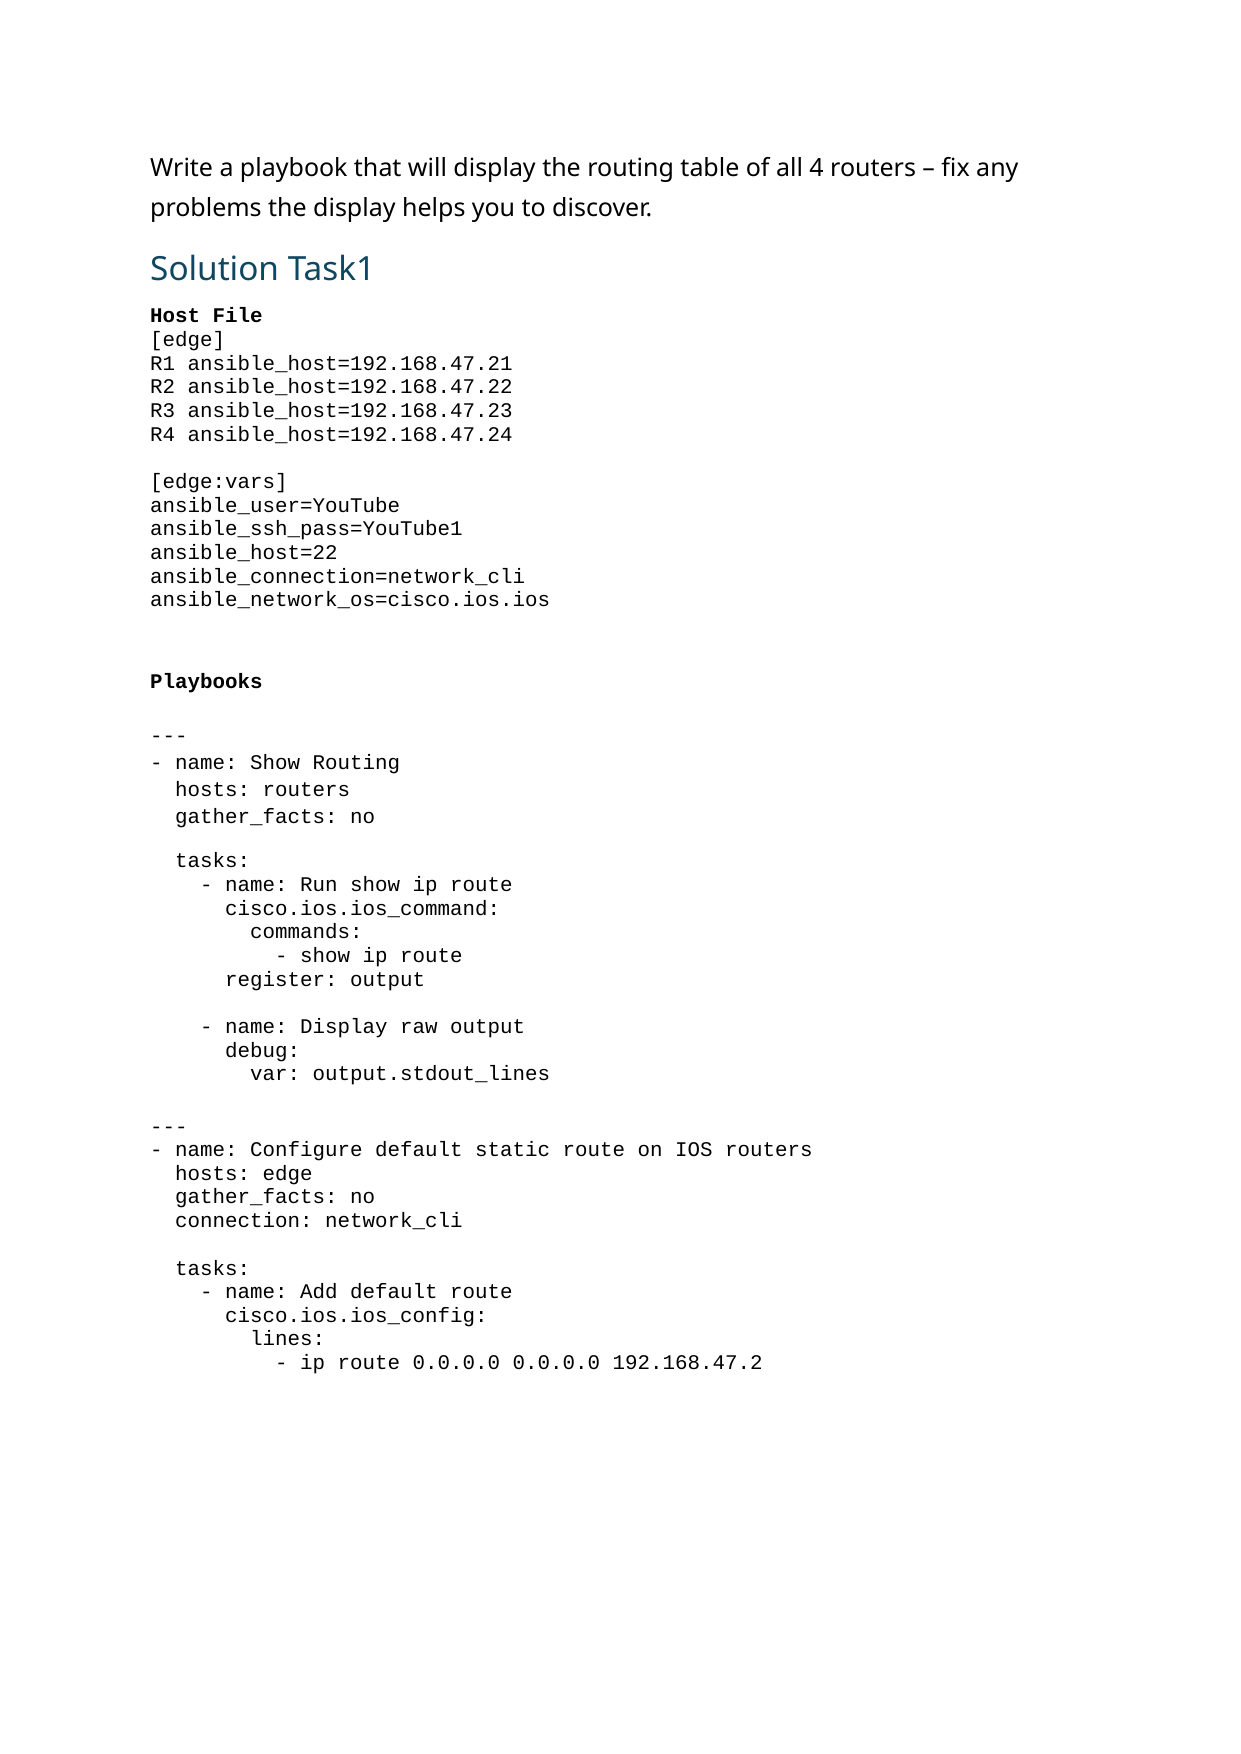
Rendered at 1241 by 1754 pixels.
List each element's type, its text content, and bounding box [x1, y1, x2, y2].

text [edge:vars] [150, 471, 1090, 495]
text cisco.ios.ios_command: [150, 898, 1090, 921]
text - name: Display raw output [150, 1016, 1090, 1039]
text ansible_host=22 [150, 542, 1090, 566]
text ansible_user=YouTube [150, 495, 1090, 518]
text debug: [150, 1039, 1090, 1063]
text gather_facts: no [150, 1187, 1090, 1210]
text - name: Run show ip route [150, 874, 1090, 898]
text R2 ansible_host=192.168.47.22 [150, 376, 1090, 400]
text R4 ansible_host=192.168.47.24 [150, 424, 1090, 447]
text ansible_ssh_pass=YouTube1 [150, 518, 1090, 542]
text - name: Configure default static route on IOS routers [150, 1139, 1090, 1163]
text --- [150, 1116, 1090, 1139]
text ansible_network_os=cisco.ios.ios [150, 589, 1090, 647]
subtitle Solution Task1 [150, 245, 1090, 290]
text [edge] [150, 329, 1090, 353]
text hosts: edge [150, 1163, 1090, 1187]
text ansible_connection=network_cli [150, 566, 1090, 589]
text tasks: [150, 850, 1090, 874]
text R3 ansible_host=192.168.47.23 [150, 400, 1090, 424]
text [150, 150, 1090, 223]
text commands: [150, 921, 1090, 945]
text lines: [150, 1328, 1090, 1352]
text connection: network_cli [150, 1210, 1090, 1234]
text - show ip route [150, 945, 1090, 969]
text Playbooks --- - name: Show Routing hosts: routers gather_facts: no [150, 671, 1090, 830]
text R1 ansible_host=192.168.47.21 [150, 353, 1090, 376]
text tasks: [150, 1257, 1090, 1281]
text var: output.stdout_lines [150, 1063, 1090, 1087]
text - ip route 0.0.0.0 0.0.0.0 192.168.47.2 [150, 1352, 1090, 1376]
text Host File [150, 306, 1090, 329]
text register: output [150, 969, 1090, 992]
text cisco.ios.ios_config: [150, 1305, 1090, 1328]
text - name: Add default route [150, 1281, 1090, 1305]
